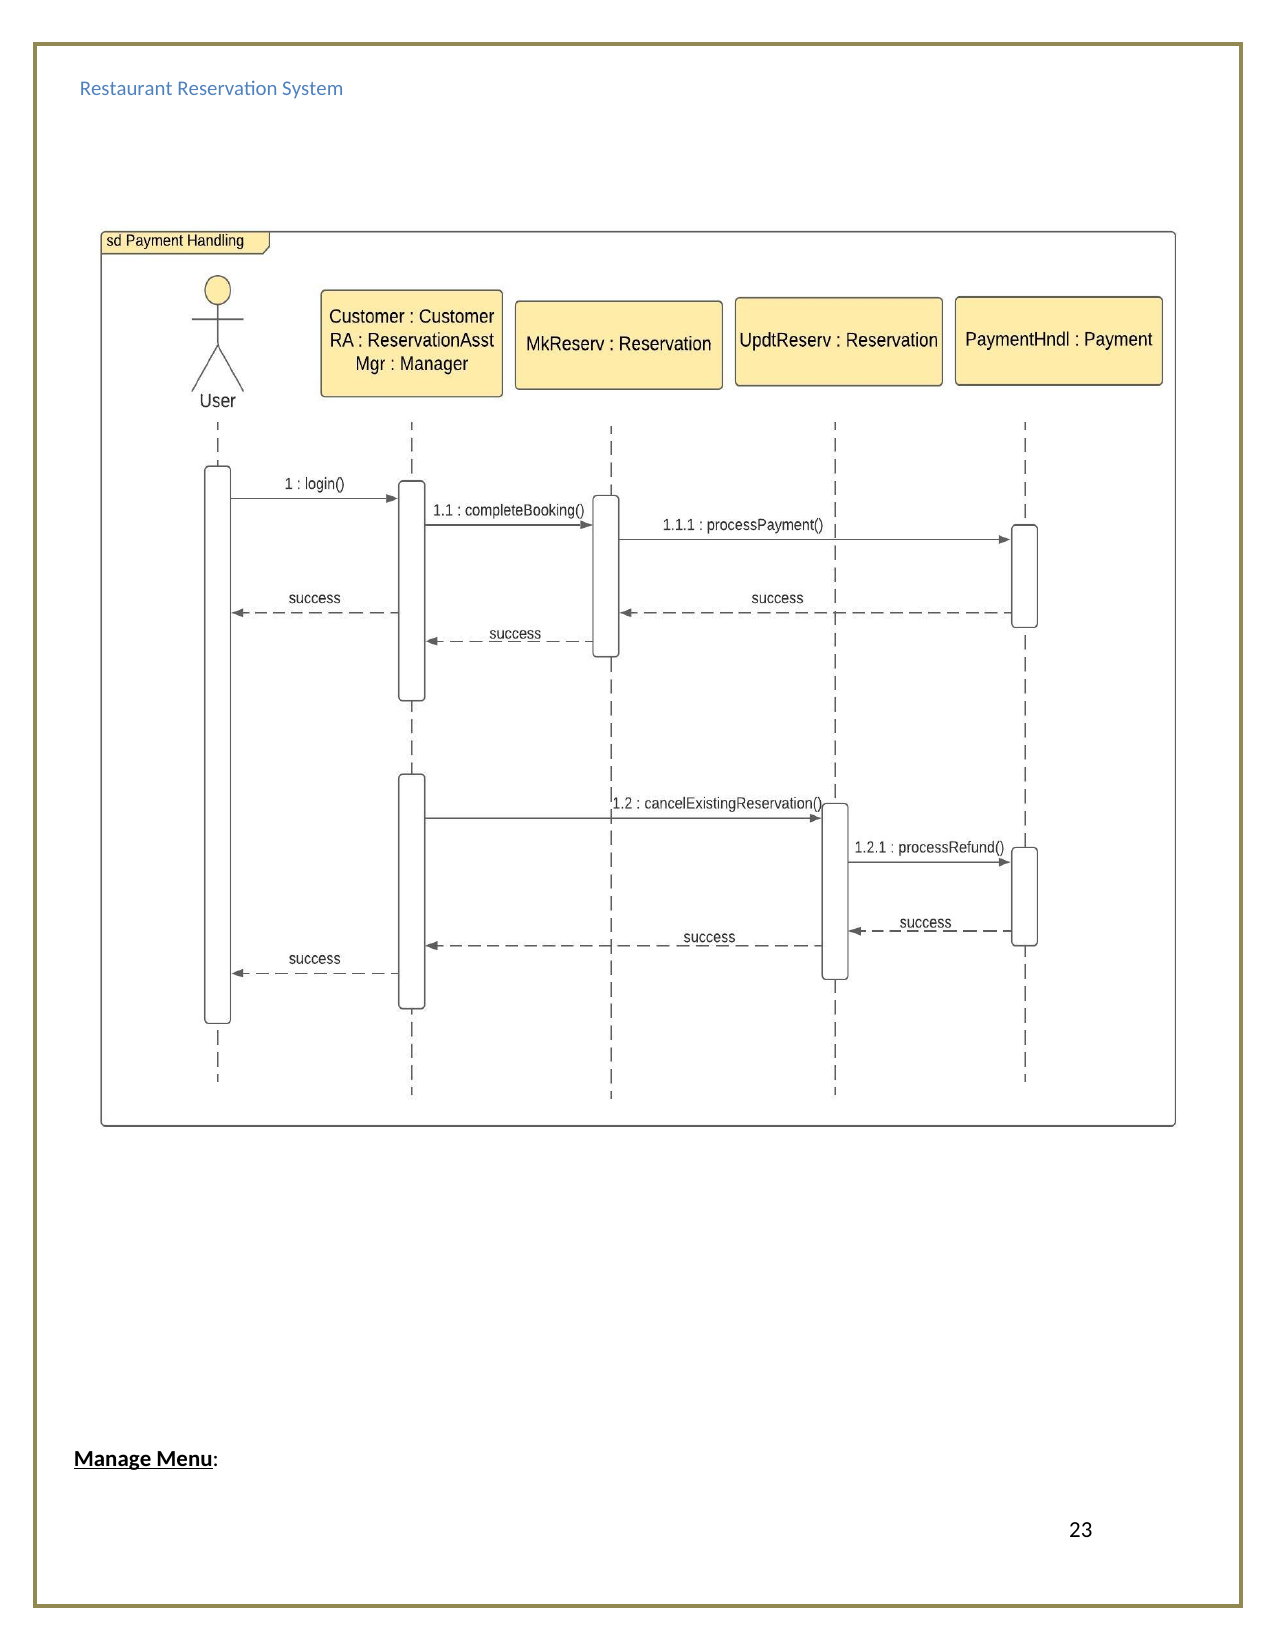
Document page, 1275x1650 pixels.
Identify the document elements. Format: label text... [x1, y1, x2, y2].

picture [75, 202, 1200, 1155]
text Manage Menu: [74, 1444, 1094, 1472]
